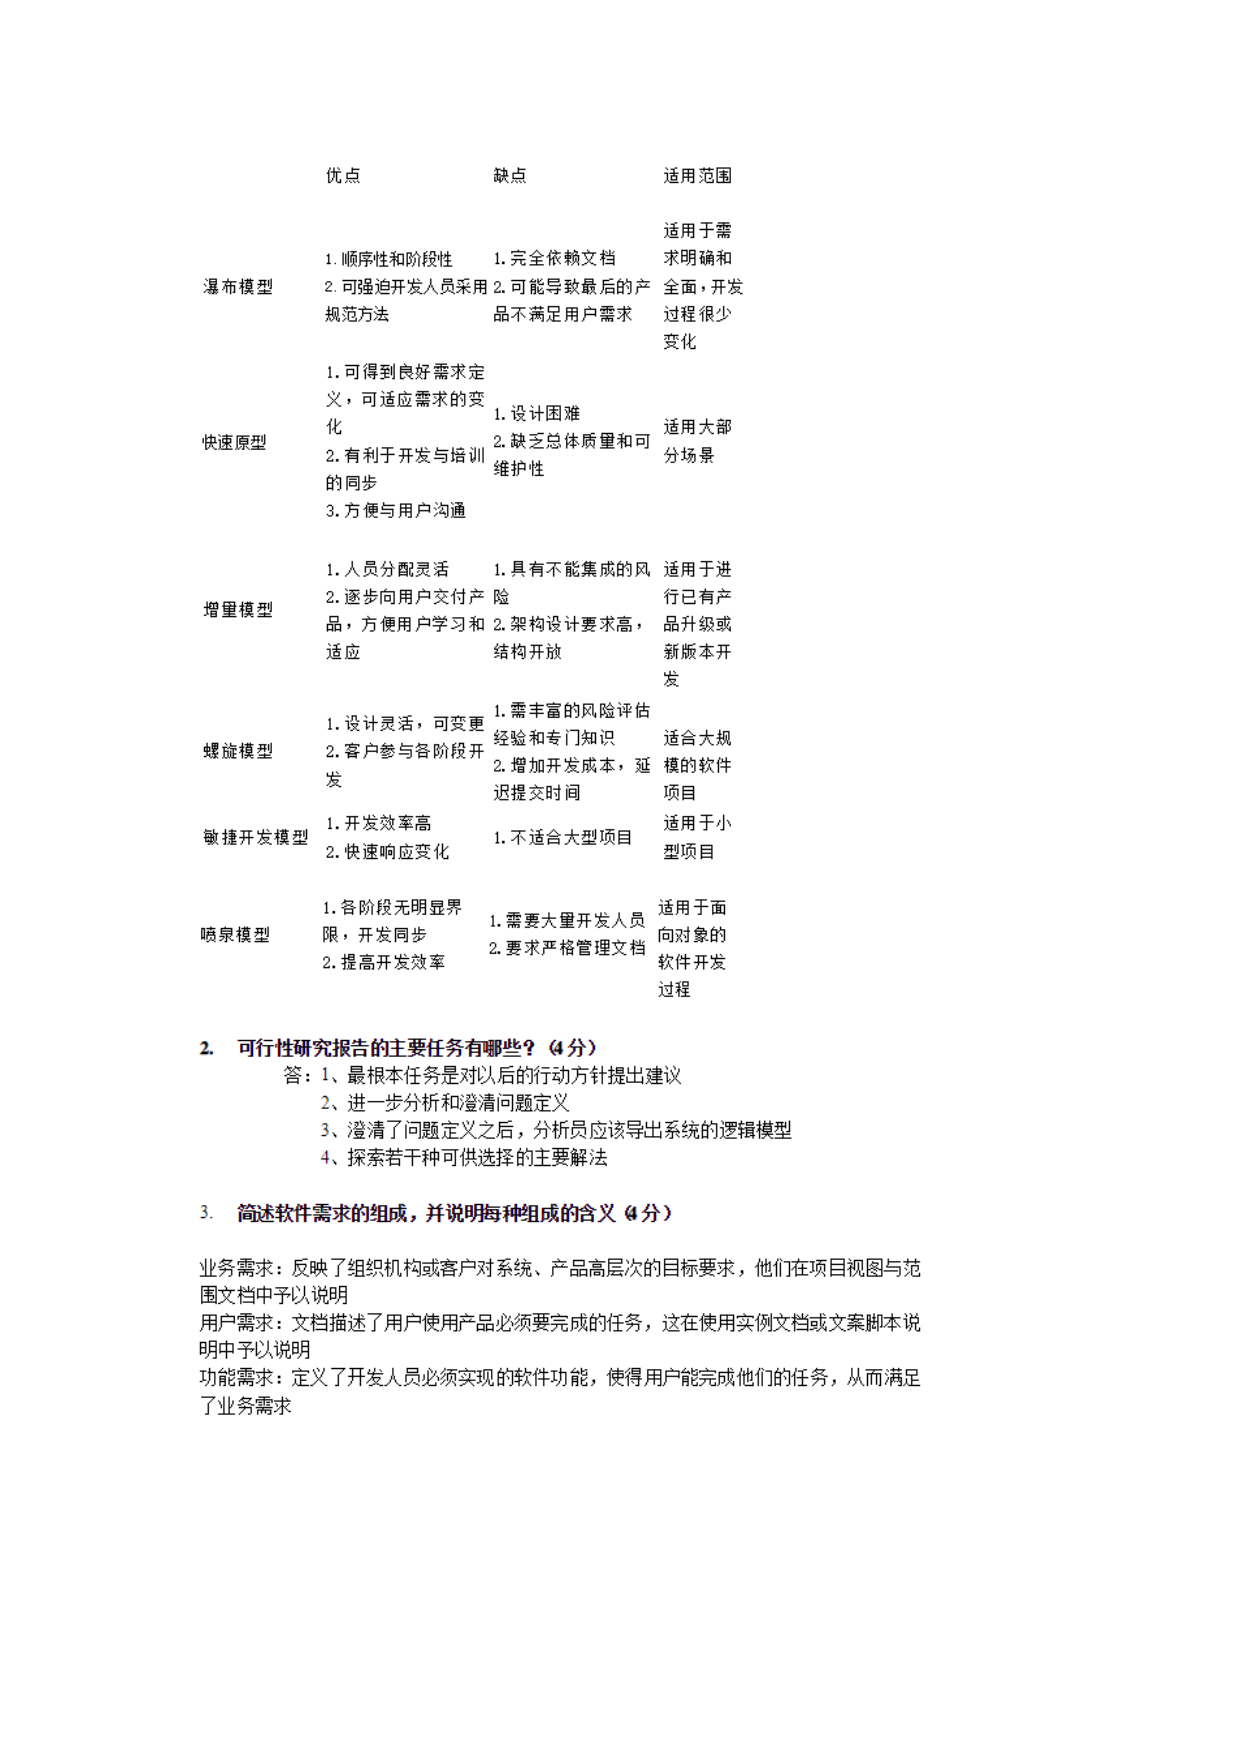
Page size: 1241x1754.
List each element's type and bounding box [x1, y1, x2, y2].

picture [187, 162, 782, 875]
picture [187, 877, 945, 1424]
